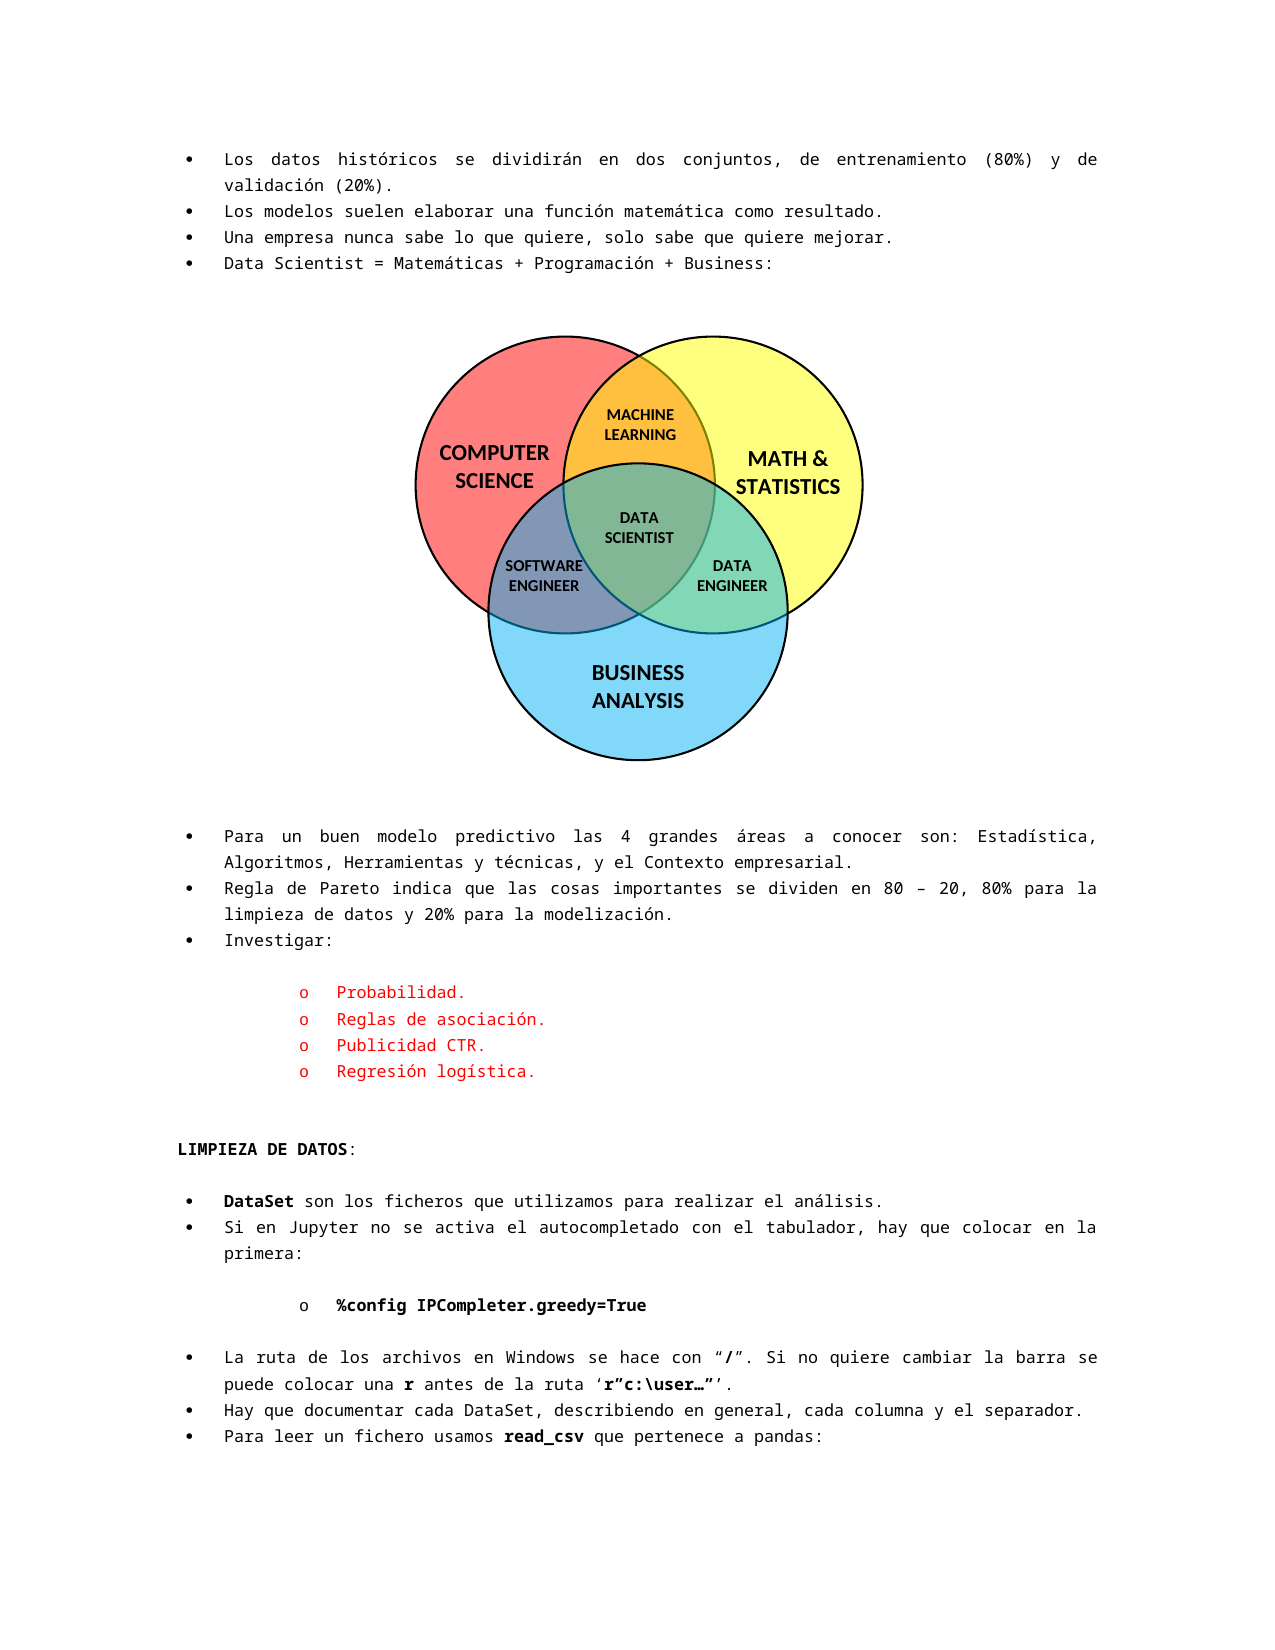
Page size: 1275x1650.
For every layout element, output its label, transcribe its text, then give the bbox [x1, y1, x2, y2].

list Si en Jupyter no se activa el autocompletado con el tabulador, hay que colocar en la primera: [186, 1216, 1098, 1264]
list Los modelos suelen elaborar una función matemática como resultado. [186, 200, 1098, 222]
list Una empresa nunca sabe lo que quiere, solo sabe que quiere mejorar. [186, 226, 1098, 248]
list Regresión logística. [299, 1059, 1098, 1082]
list Reglas de asociación. [299, 1007, 1098, 1030]
list %config IPCompleter.greedy=True [299, 1294, 1098, 1317]
list La ruta de los archivos en Windows se hace con “/”. Si no quiere cambiar la barra se puede colocar una r antes de la ruta ‘r”c:\user…”’. [186, 1346, 1098, 1395]
list Data Scientist = Matemáticas + Programación + Business: [186, 252, 1098, 274]
list Regla de Pareto indica que las cosas importantes se dividen en 80 – 20, 80% para la limpieza de datos y 20% para la modelización. [186, 877, 1098, 926]
list Hay que documentar cada DataSet, describiendo en general, cada columna y el separador. [186, 1398, 1098, 1421]
list Para leer un fichero usamos read_csv que pertenece a pandas: [186, 1424, 1098, 1447]
list DataSet son los ficheros que utilizamos para realizar el análisis. [186, 1190, 1098, 1212]
list Los datos históricos se dividirán en dos conjuntos, de entrenamiento (80%) y de validación (20%). [186, 148, 1098, 196]
list Publicidad CTR. [299, 1033, 1098, 1056]
list Para un buen modelo predictivo las 4 grandes áreas a conocer son: Estadística, Algoritmos, Herramientas y técnicas, y el Contexto empresarial. [186, 825, 1098, 873]
list Investigar: [186, 929, 1098, 952]
text LIMPIEZA DE DATOS: [177, 1138, 1098, 1160]
list Probabilidad. [299, 981, 1098, 1004]
